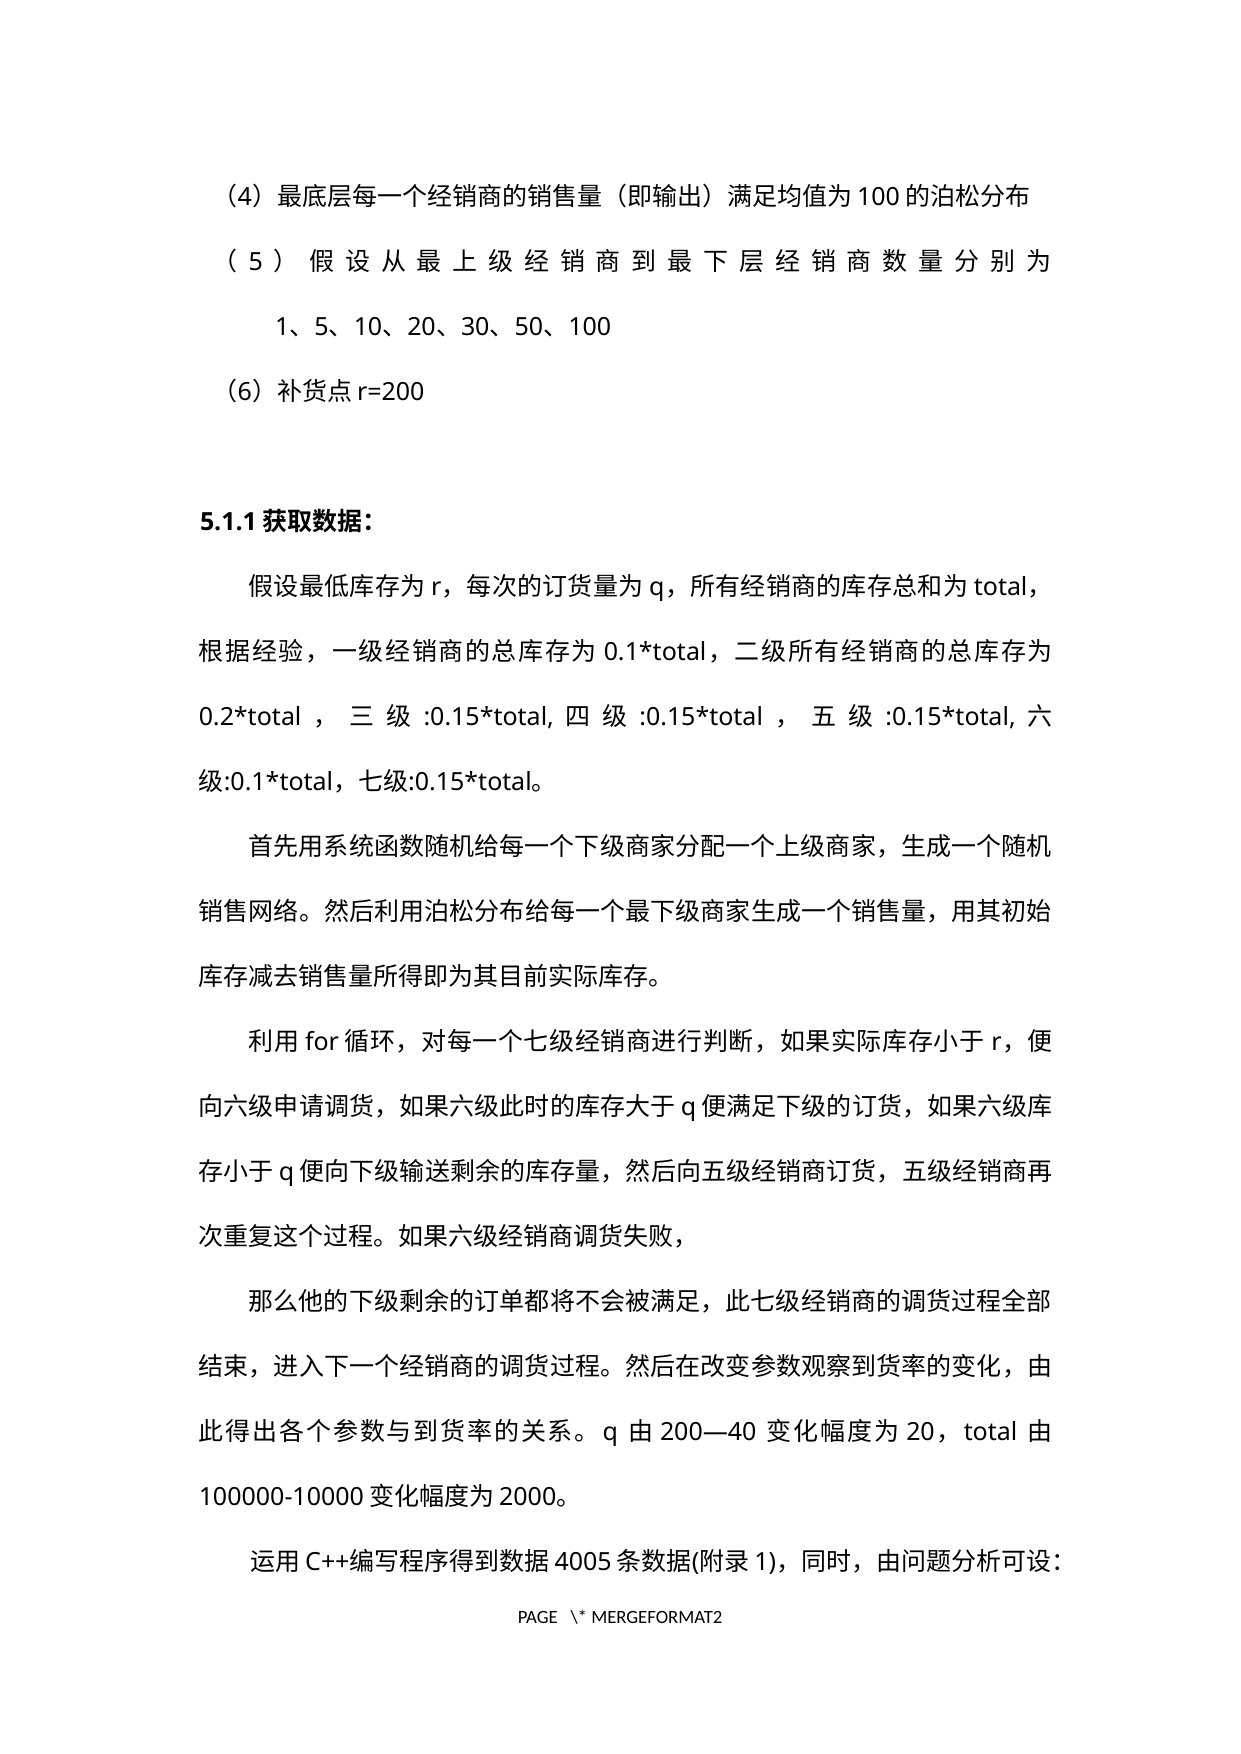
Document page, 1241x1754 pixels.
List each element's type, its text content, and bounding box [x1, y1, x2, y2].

text （4）最底层每一个经销商的销售量（即输出）满足均值为100的泊松分布 [187, 162, 1053, 227]
text 运用C++编写程序得到数据4005条数据(附录1)，同时，由问题分析可设： [187, 1527, 1053, 1592]
text 那么他的下级剩余的订单都将不会被满足，此七级经销商的调货过程全部结束，进入下一个经销商的调货过程。然后在改变参数观察到货率的变化，由此得出各个参数与到货率的关系。q 由200—40 变化幅度为20，total 由100000-10000变化幅度为2000。 [198, 1267, 1053, 1527]
text （5）假设从最上级经销商到最下层经销商数量分别为1、5、10、20、30、50、100 [212, 227, 1053, 357]
text 假设最低库存为r，每次的订货量为q，所有经销商的库存总和为total，根据经验，一级经销商的总库存为0.1*total，二级所有经销商的总库存为0.2*total，三级:0.15*total,四级:0.15*total，五级:0.15*total,六级:0.1*total，七级:0.15*total。 [198, 552, 1053, 812]
text 5.1.1获取数据： [187, 487, 1053, 552]
text （6）补货点r=200 [187, 357, 1053, 422]
text 首先用系统函数随机给每一个下级商家分配一个上级商家，生成一个随机销售网络。然后利用泊松分布给每一个最下级商家生成一个销售量，用其初始库存减去销售量所得即为其目前实际库存。 [198, 812, 1053, 1007]
text 利用for循环，对每一个七级经销商进行判断，如果实际库存小于r，便向六级申请调货，如果六级此时的库存大于q便满足下级的订货，如果六级库存小于q便向下级输送剩余的库存量，然后向五级经销商订货，五级经销商再次重复这个过程。如果六级经销商调货失败， [198, 1007, 1053, 1267]
